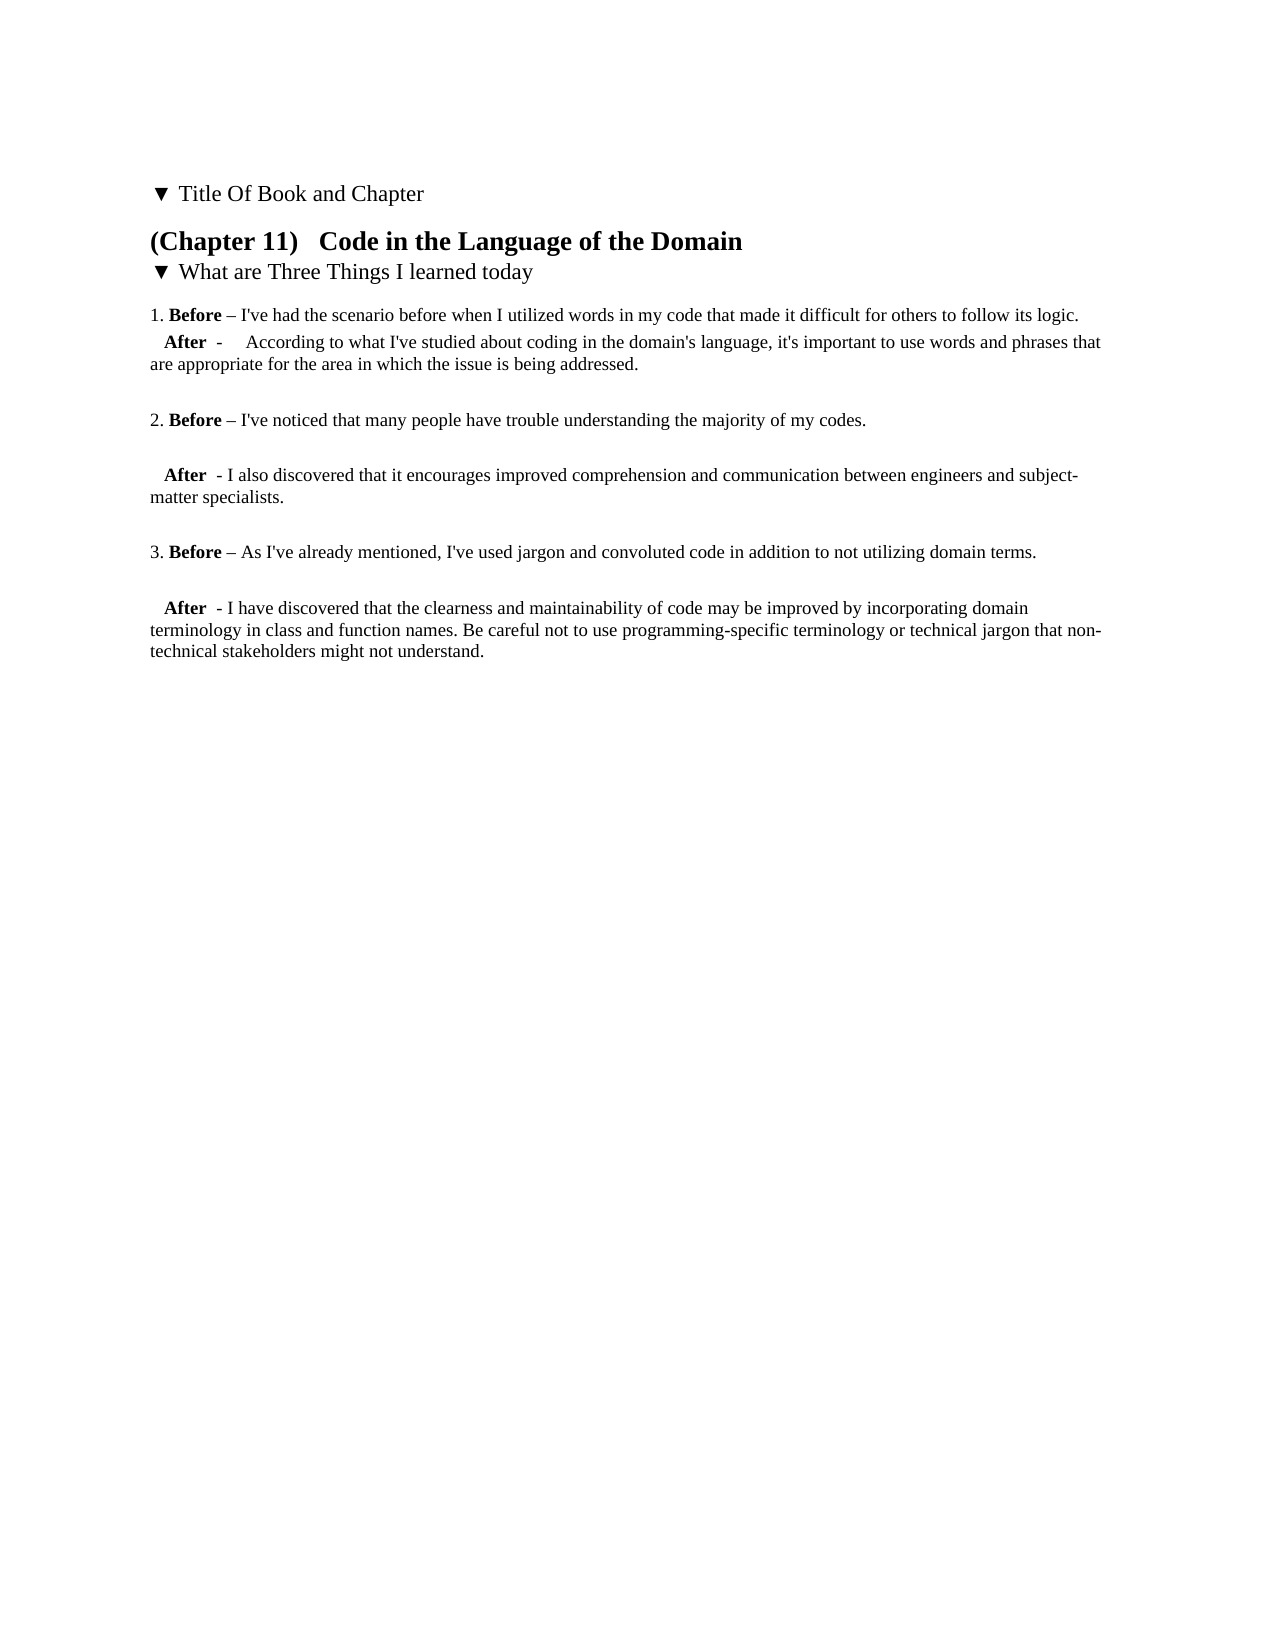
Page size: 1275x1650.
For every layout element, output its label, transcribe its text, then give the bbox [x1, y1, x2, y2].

subtitle (Chapter 11) Code in the Language of the Domain [150, 225, 1125, 256]
text ▼ Title Of Book and Chapter [150, 150, 1125, 206]
text ▼ What are Three Things I learned today [150, 258, 1125, 285]
text After - According to what I've studied about coding in the domain's language, it's important to use words and phrases that are appropriate for the area in which the issue is being addressed. [150, 331, 1125, 374]
text After - I also discovered that it encourages improved comprehension and communication between engineers and subject-matter specialists. [150, 464, 1125, 507]
text 3. Before – As I've already mentioned, I've used jargon and convoluted code in addition to not utilizing domain terms. [150, 541, 1125, 563]
text 1. Before – I've had the scenario before when I utilized words in my code that made it difficult for others to follow its logic. [150, 303, 1125, 325]
text 2. Before – I've noticed that many people have trouble understanding the majority of my codes. [150, 408, 1125, 430]
text After - I have discovered that the clearness and maintainability of code may be improved by incorporating domain terminology in class and function names. Be careful not to use programming-specific terminology or technical jargon that non-technical stakeholders might not understand. [150, 597, 1125, 662]
